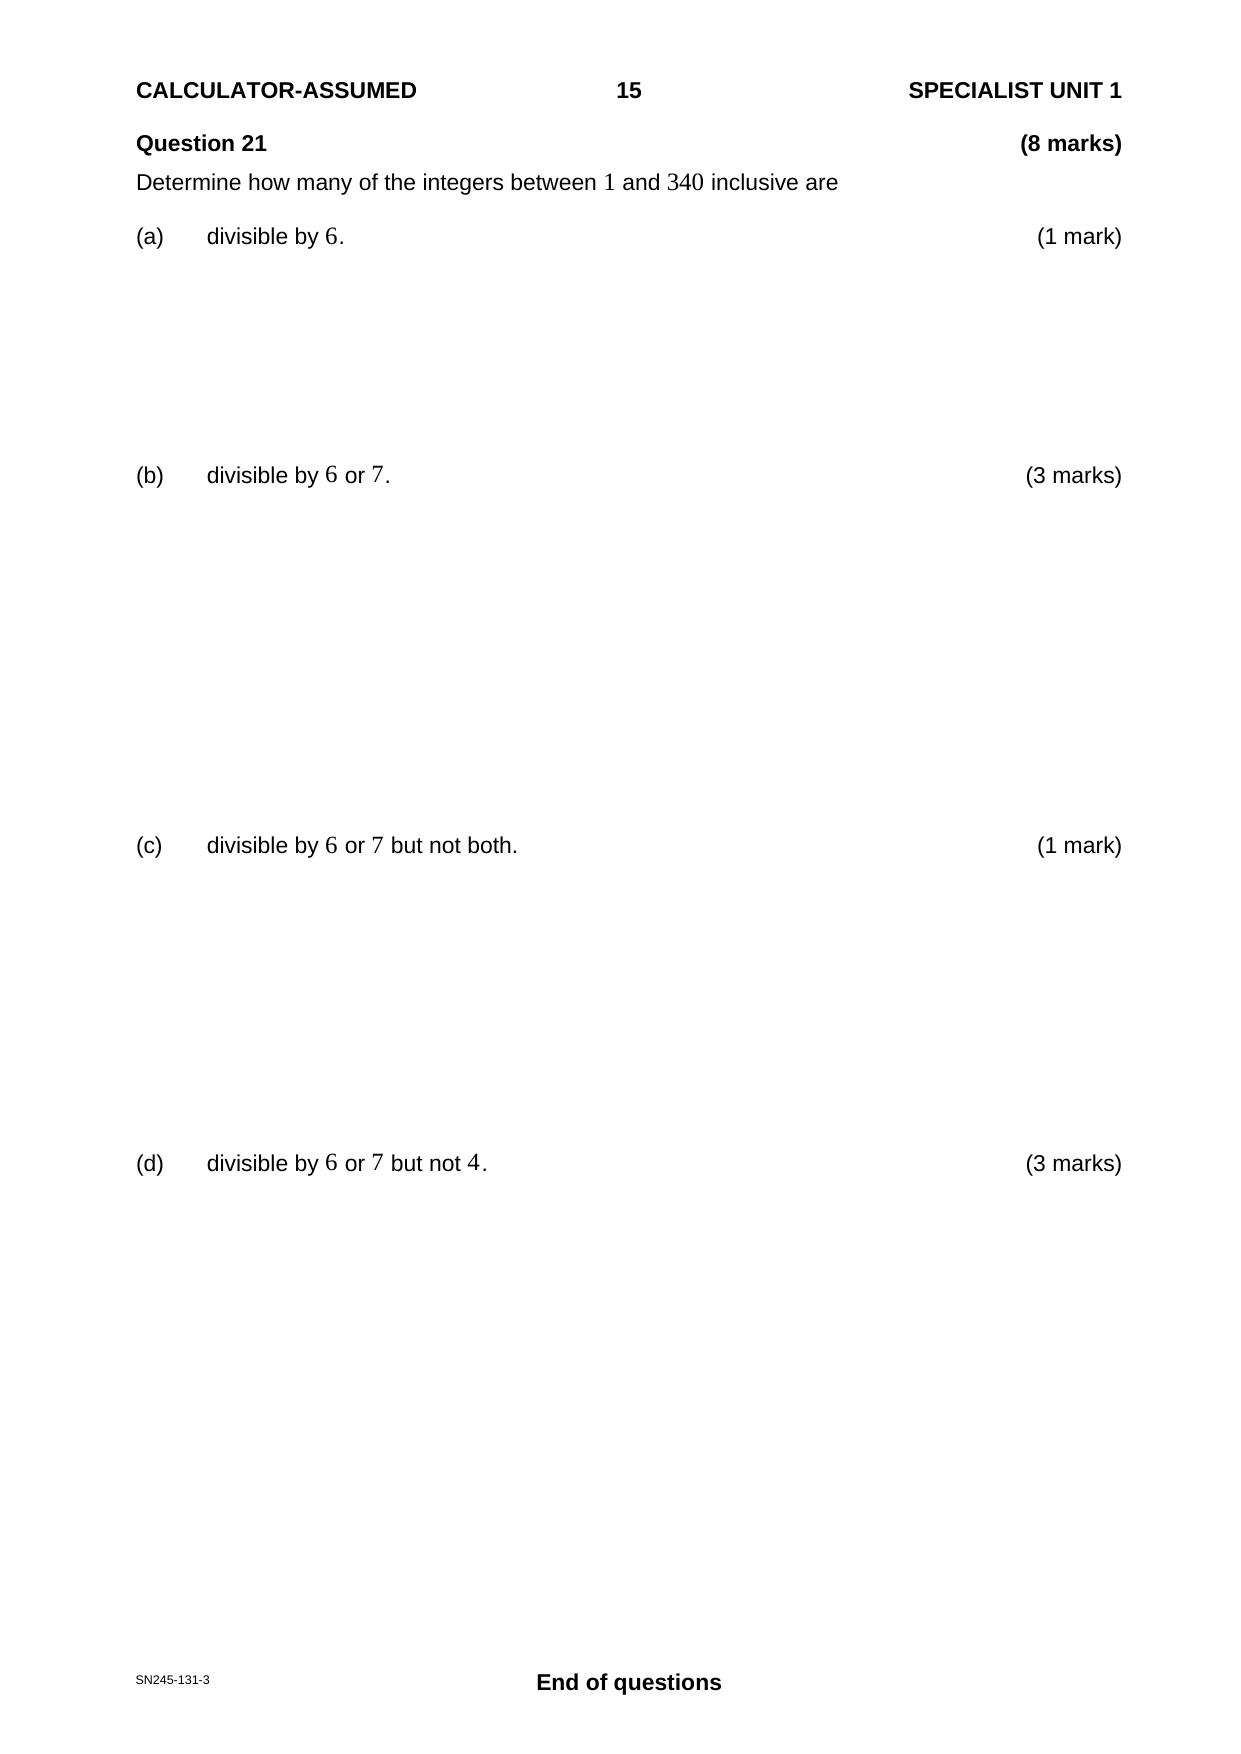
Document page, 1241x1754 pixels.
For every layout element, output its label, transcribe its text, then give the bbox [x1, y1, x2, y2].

text (a) divisible by . (1 mark) [136, 223, 1122, 250]
text (c) divisible by or but not both. (1 mark) [136, 831, 1122, 859]
text (b) divisible by or . (3 marks) [136, 461, 1122, 489]
text Question 21 (8 marks) [136, 130, 1122, 156]
text Determine how many of the integers between and inclusive are [136, 169, 1122, 196]
text (d) divisible by or but not . (3 marks) [136, 1149, 1122, 1176]
